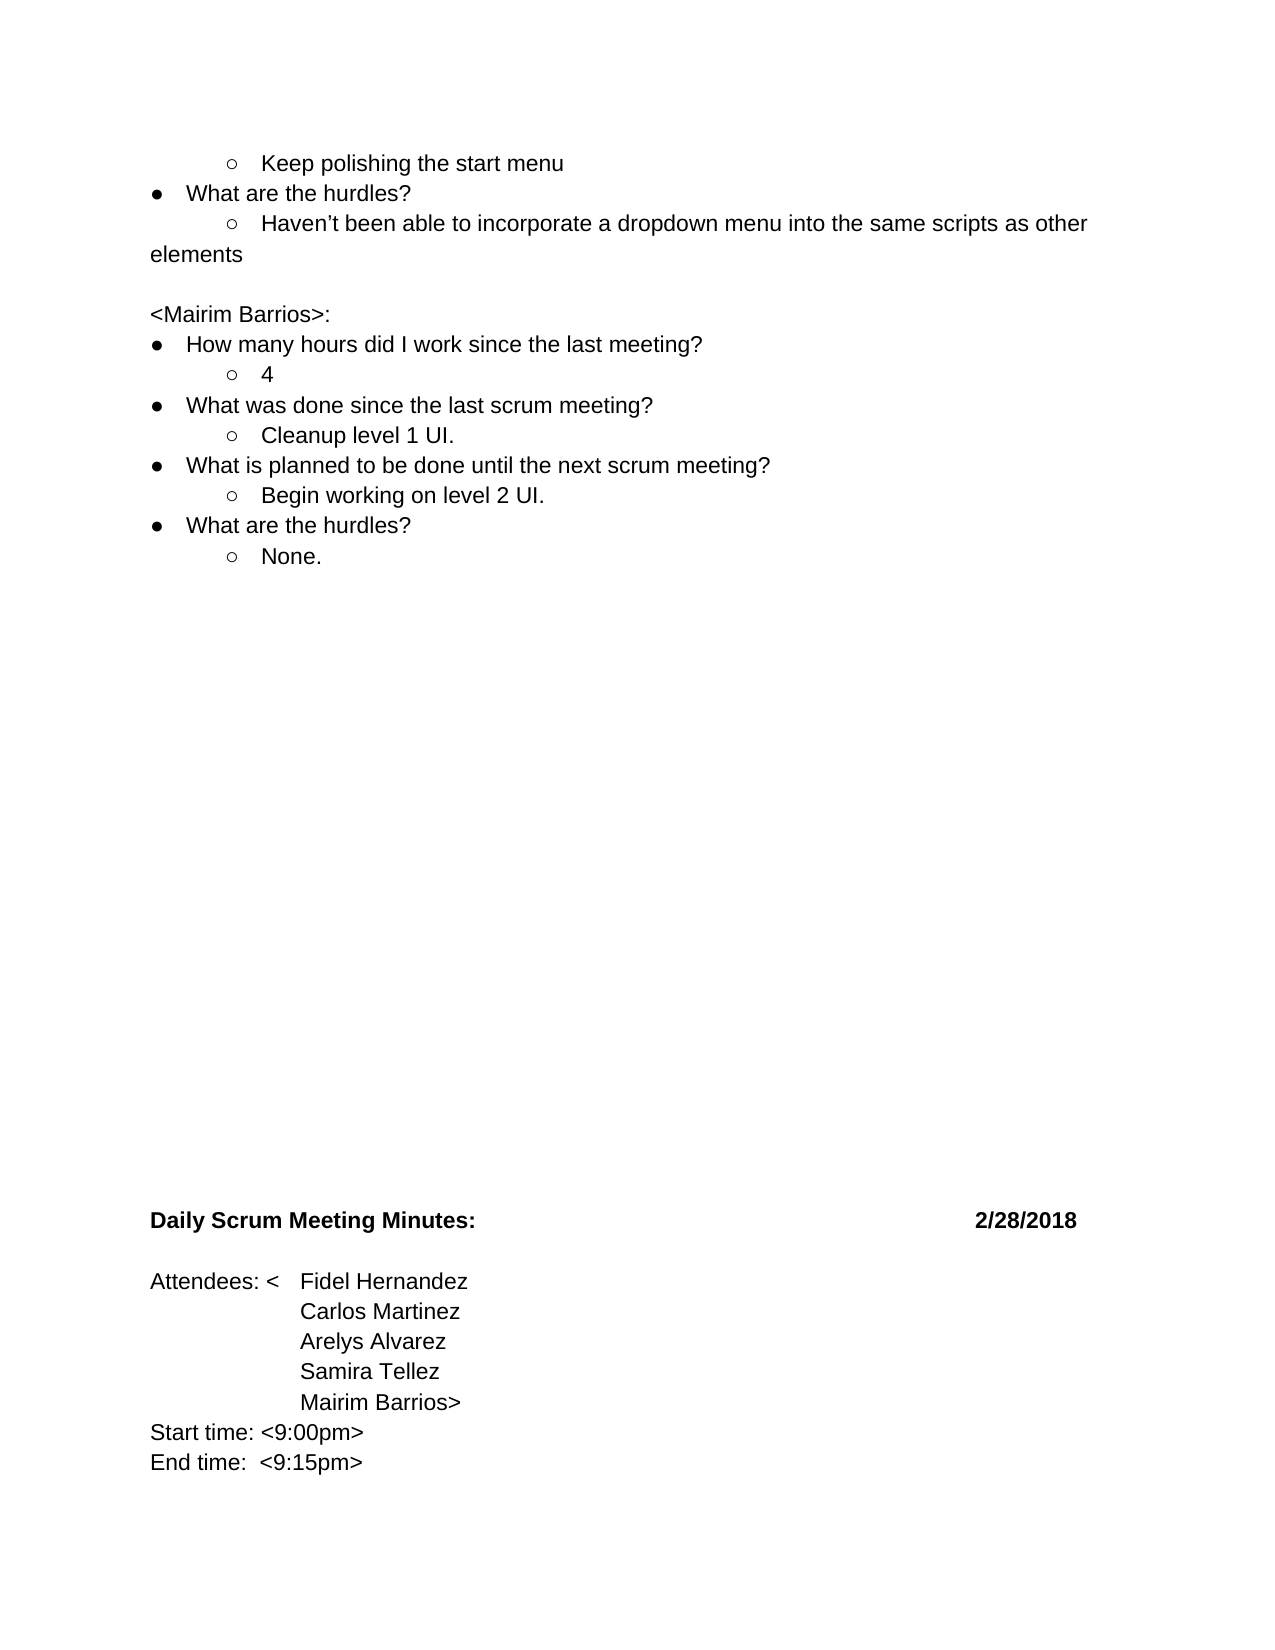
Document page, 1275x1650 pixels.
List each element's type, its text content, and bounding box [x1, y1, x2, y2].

text ● What are the hurdles? [150, 180, 1125, 207]
text ○ Begin working on level 2 UI. [150, 482, 1125, 509]
text <Mairim Barrios>: [150, 301, 1125, 327]
text Attendees: < Fidel Hernandez [150, 1268, 1125, 1294]
text Start time: <9:00pm> [150, 1419, 1125, 1445]
text End time: <9:15pm> [150, 1449, 1125, 1475]
text ● What was done since the last scrum meeting? [150, 392, 1125, 418]
text ● How many hours did I work since the last meeting? [150, 331, 1125, 358]
text Carlos Martinez [150, 1298, 1125, 1324]
text Daily Scrum Meeting Minutes: 2/28/2018 [150, 1207, 1125, 1234]
text ● What are the hurdles? [150, 512, 1125, 539]
text ● What is planned to be done until the next scrum meeting? [150, 452, 1125, 478]
text ○ Keep polishing the start menu [150, 150, 1125, 176]
text Samira Tellez [150, 1358, 1125, 1385]
text Arelys Alvarez [150, 1328, 1125, 1354]
text Mairim Barrios> [150, 1388, 1125, 1415]
text ○ Cleanup level 1 UI. [150, 422, 1125, 448]
text ○ Haven’t been able to incorporate a dropdown menu into the same scripts as other elements [150, 210, 1125, 267]
text ○ None. [150, 543, 1125, 569]
text ○ 4 [150, 361, 1125, 388]
